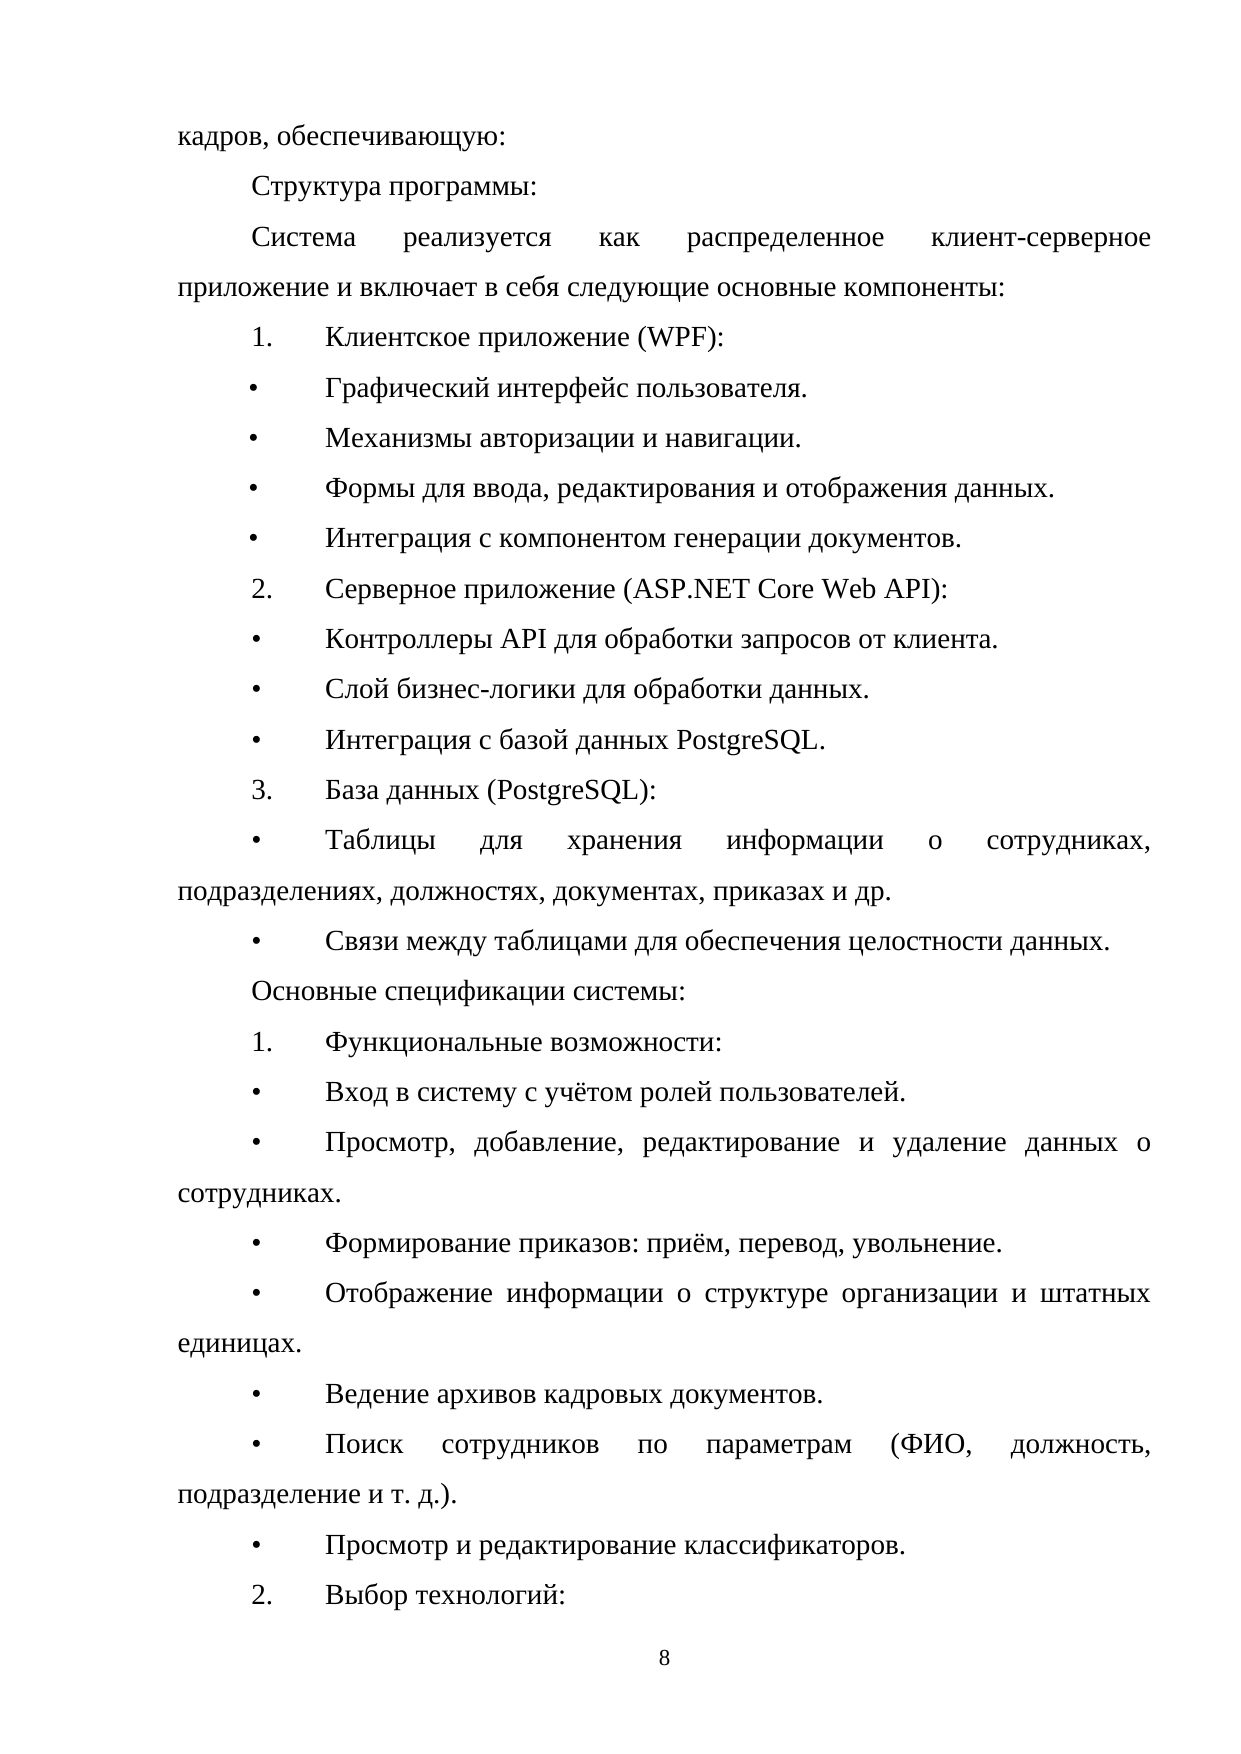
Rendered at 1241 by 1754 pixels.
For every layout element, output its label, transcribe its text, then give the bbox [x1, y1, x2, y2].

list Механизмы авторизации и навигации. [177, 420, 1152, 453]
text Основные спецификации системы: [177, 973, 1152, 1007]
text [177, 118, 1152, 152]
list Формирование приказов: приём, перевод, увольнение. [177, 1225, 1152, 1258]
list Выбор технологий: [177, 1577, 1152, 1611]
list Контроллеры API для обработки запросов от клиента. [177, 621, 1152, 655]
text Структура программы: [177, 168, 1152, 202]
list Интеграция с базой данных PostgreSQL. [177, 722, 1152, 755]
list Функциональные возможности: [177, 1024, 1152, 1057]
list Просмотр, добавление, редактирование и удаление данных о сотрудниках. [177, 1124, 1152, 1208]
list Поиск сотрудников по параметрам (ФИО, должность, подразделение и т. д.). [177, 1426, 1152, 1510]
list База данных (PostgreSQL): [177, 772, 1152, 806]
list Связи между таблицами для обеспечения целостности данных. [177, 923, 1152, 957]
list Графический интерфейс пользователя. [177, 370, 1152, 403]
list Просмотр и редактирование классификаторов. [177, 1527, 1152, 1560]
list Вход в систему с учётом ролей пользователей. [177, 1074, 1152, 1108]
list Ведение архивов кадровых документов. [177, 1376, 1152, 1409]
list Интеграция с компонентом генерации документов. [177, 521, 1152, 554]
list Формы для ввода, редактирования и отображения данных. [177, 470, 1152, 504]
list Клиентское приложение (WPF): [177, 319, 1152, 353]
text Система реализуется как распределенное клиент-серверное приложение и включает в себя следующие основные компоненты: [177, 219, 1152, 303]
list Серверное приложение (ASP.NET Core Web API): [177, 571, 1152, 604]
list Слой бизнес-логики для обработки данных. [177, 672, 1152, 705]
list Отображение информации о структуре организации и штатных единицах. [177, 1275, 1152, 1359]
list Таблицы для хранения информации о сотрудниках, подразделениях, должностях, документах, приказах и др. [177, 822, 1152, 906]
